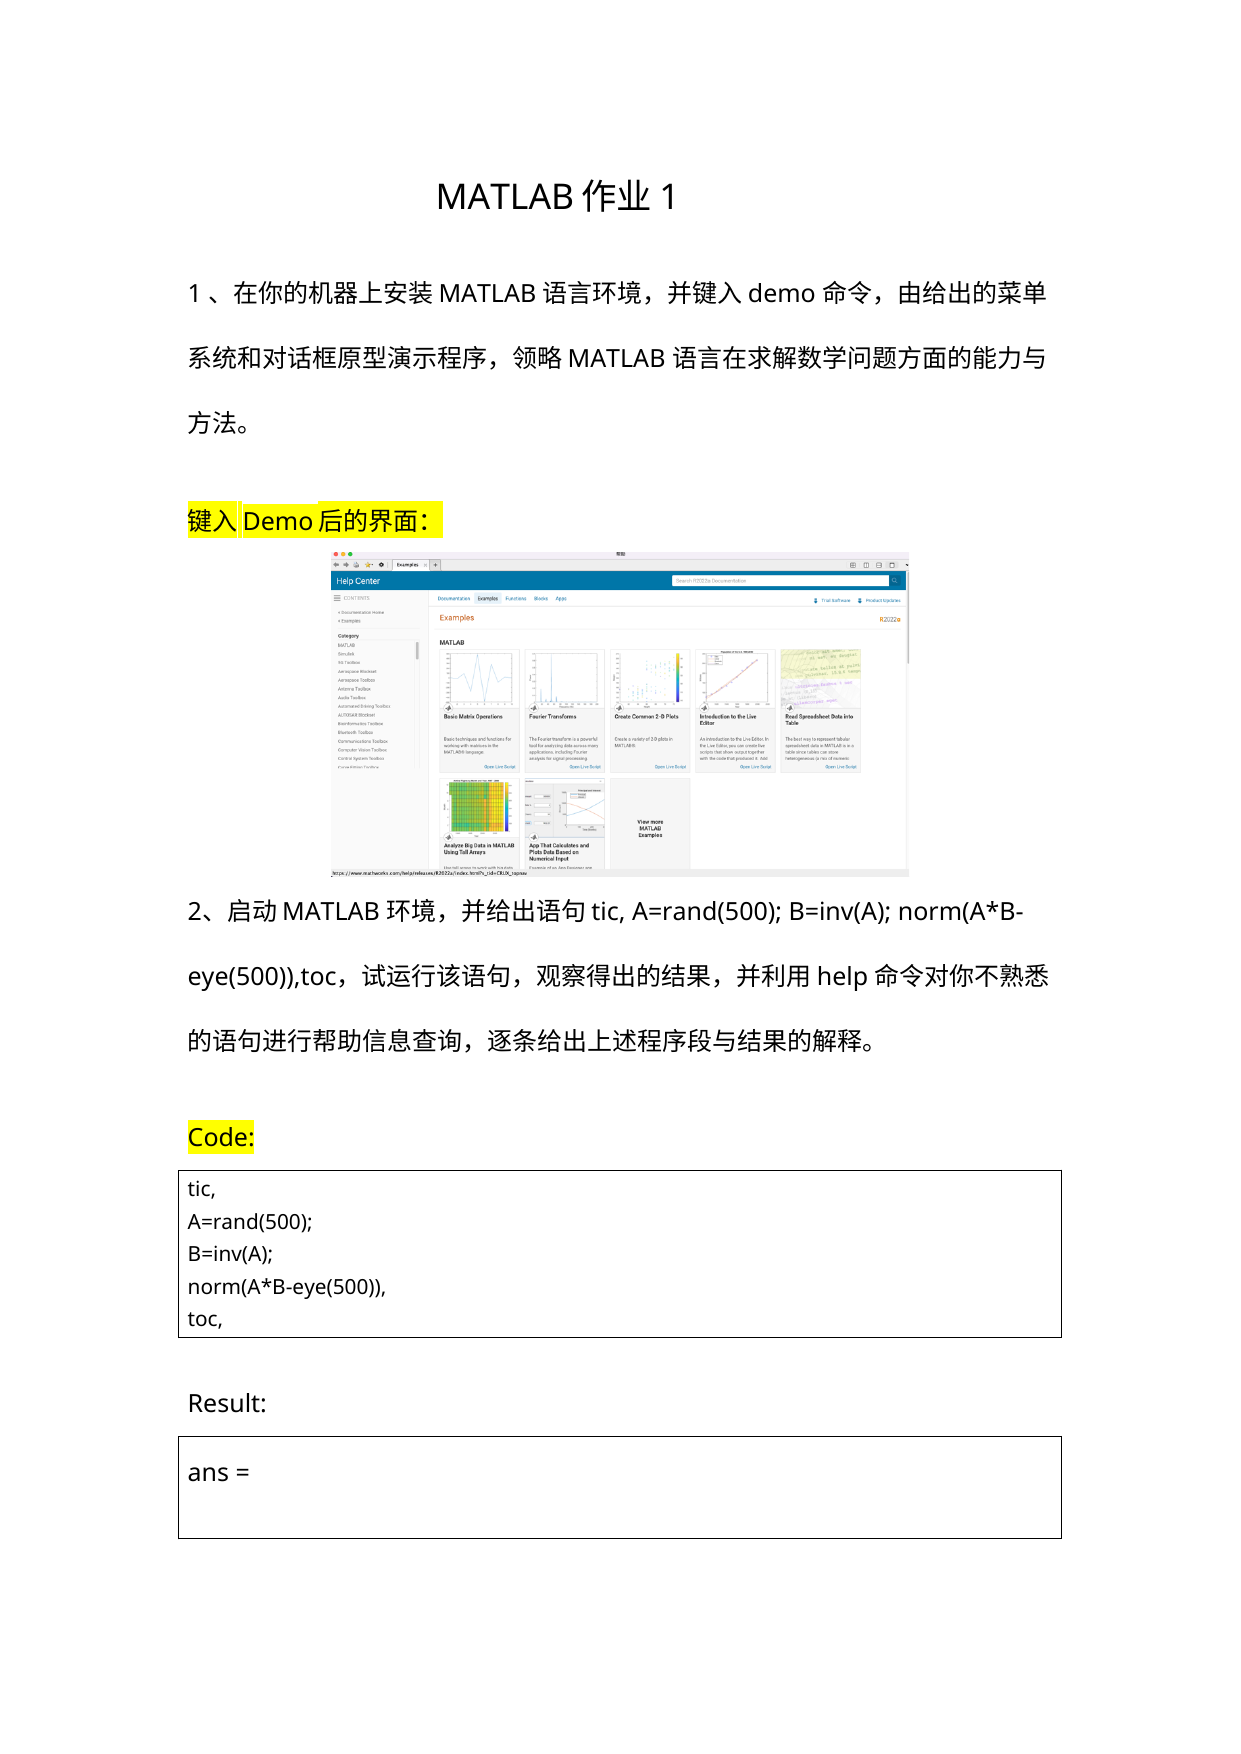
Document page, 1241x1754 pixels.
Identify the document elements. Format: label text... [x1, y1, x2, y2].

text MATLAB作业1 [187, 162, 1053, 227]
text toc, [179, 1299, 1061, 1337]
text 键入Demo后的界面： [187, 487, 1053, 552]
text norm(A*B-eye(500)), [187, 1270, 1053, 1299]
text 2、启动MATLAB 环境，并给出语句tic, A=rand(500); B=inv(A); norm(A*B-eye(500)),toc，试运行该语句，观察得出的结果，并利用help 命令对你不熟悉的语句进行帮助信息查询，逐条给出上述程序段与结果的解释。 [187, 877, 1053, 1072]
picture [673, 576, 889, 586]
text 1 、在你的机器上安装MATLAB 语言环境，并键入demo 命令，由给出的菜单系统和对话框原型演示程序，领略MATLAB 语言在求解数学问题方面的能力与方法。 [187, 259, 1053, 454]
picture [331, 552, 910, 877]
text tic, [179, 1171, 1061, 1205]
text Code: [187, 1104, 1053, 1169]
text B=inv(A); [187, 1238, 1053, 1270]
text A=rand(500); [187, 1205, 1053, 1238]
text Result: [187, 1371, 1053, 1436]
text ans = [179, 1437, 1061, 1504]
